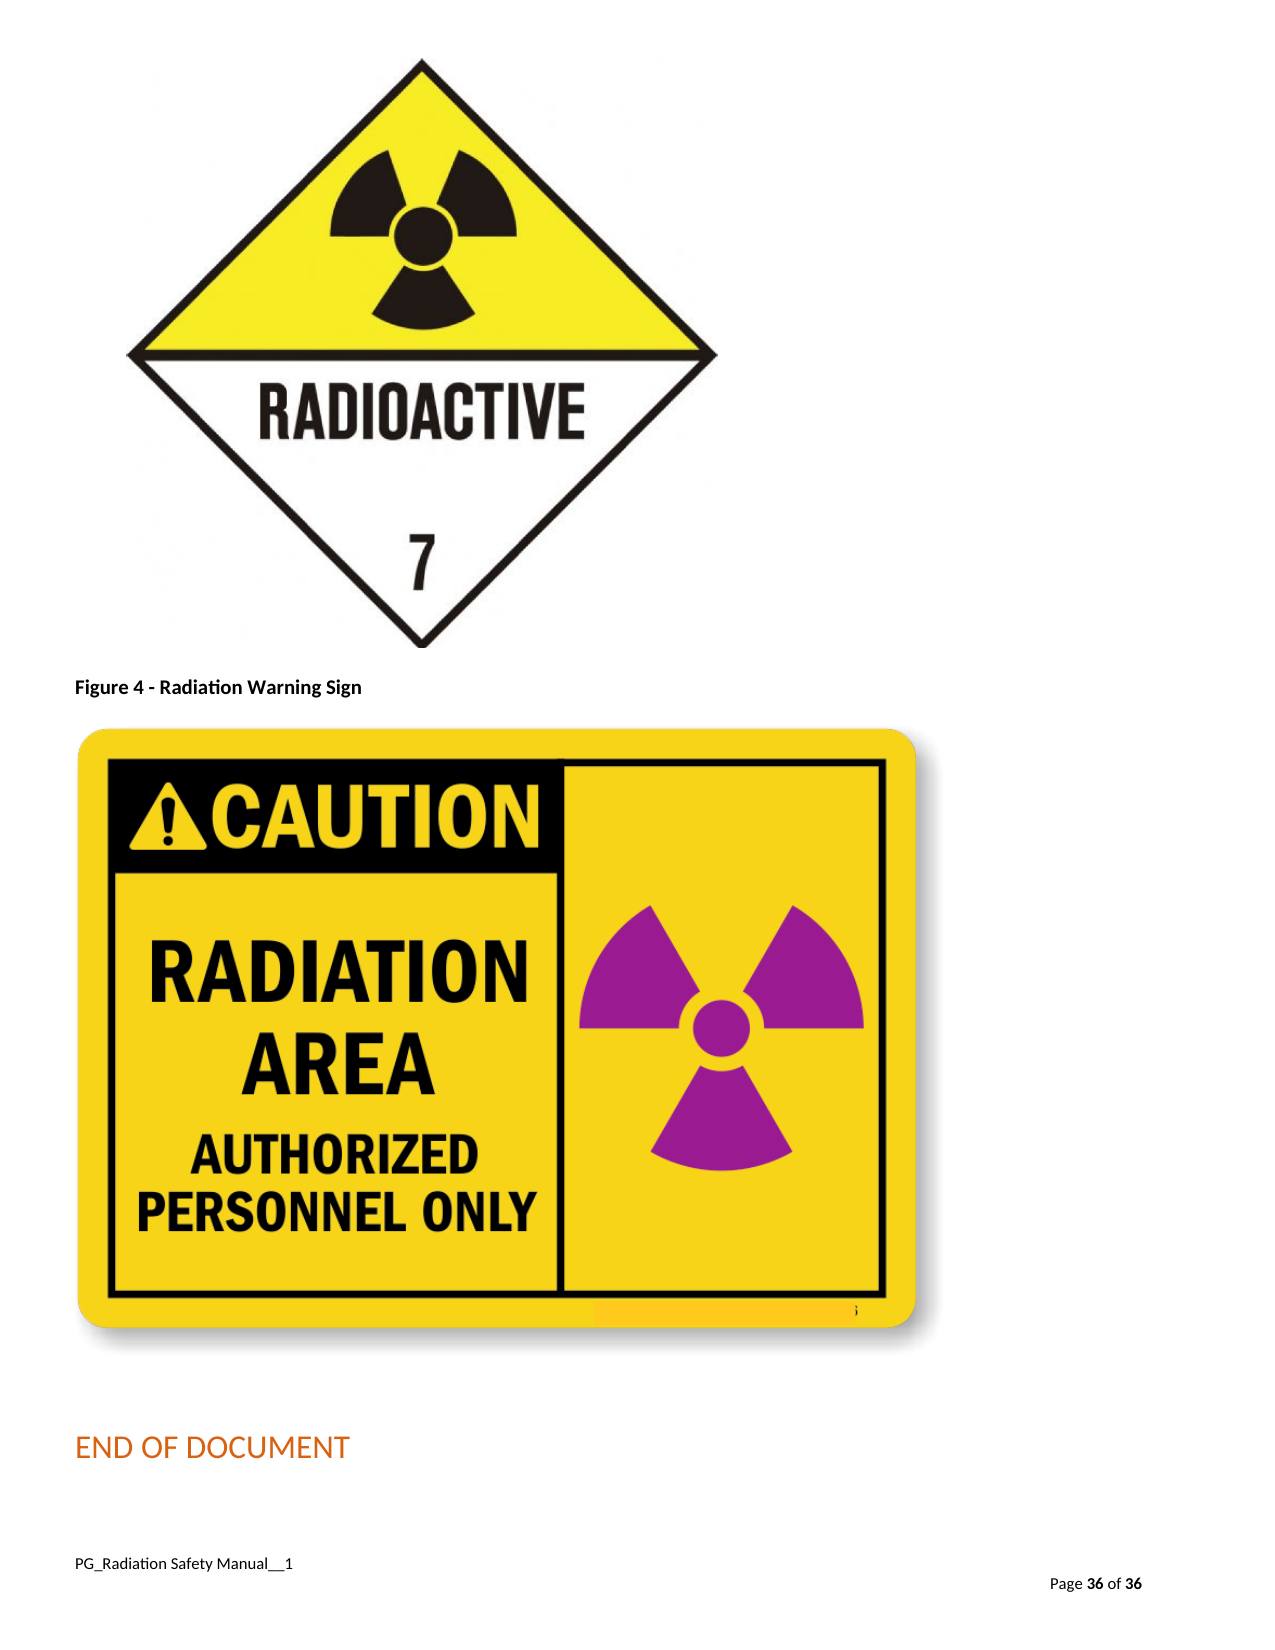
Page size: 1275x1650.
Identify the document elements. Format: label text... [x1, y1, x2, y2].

picture [75, 726, 943, 1355]
text END OF DOCUMENT [75, 1382, 1200, 1467]
text Figure 4 - Radiation Warning Sign [75, 674, 1200, 700]
picture [79, 56, 783, 648]
